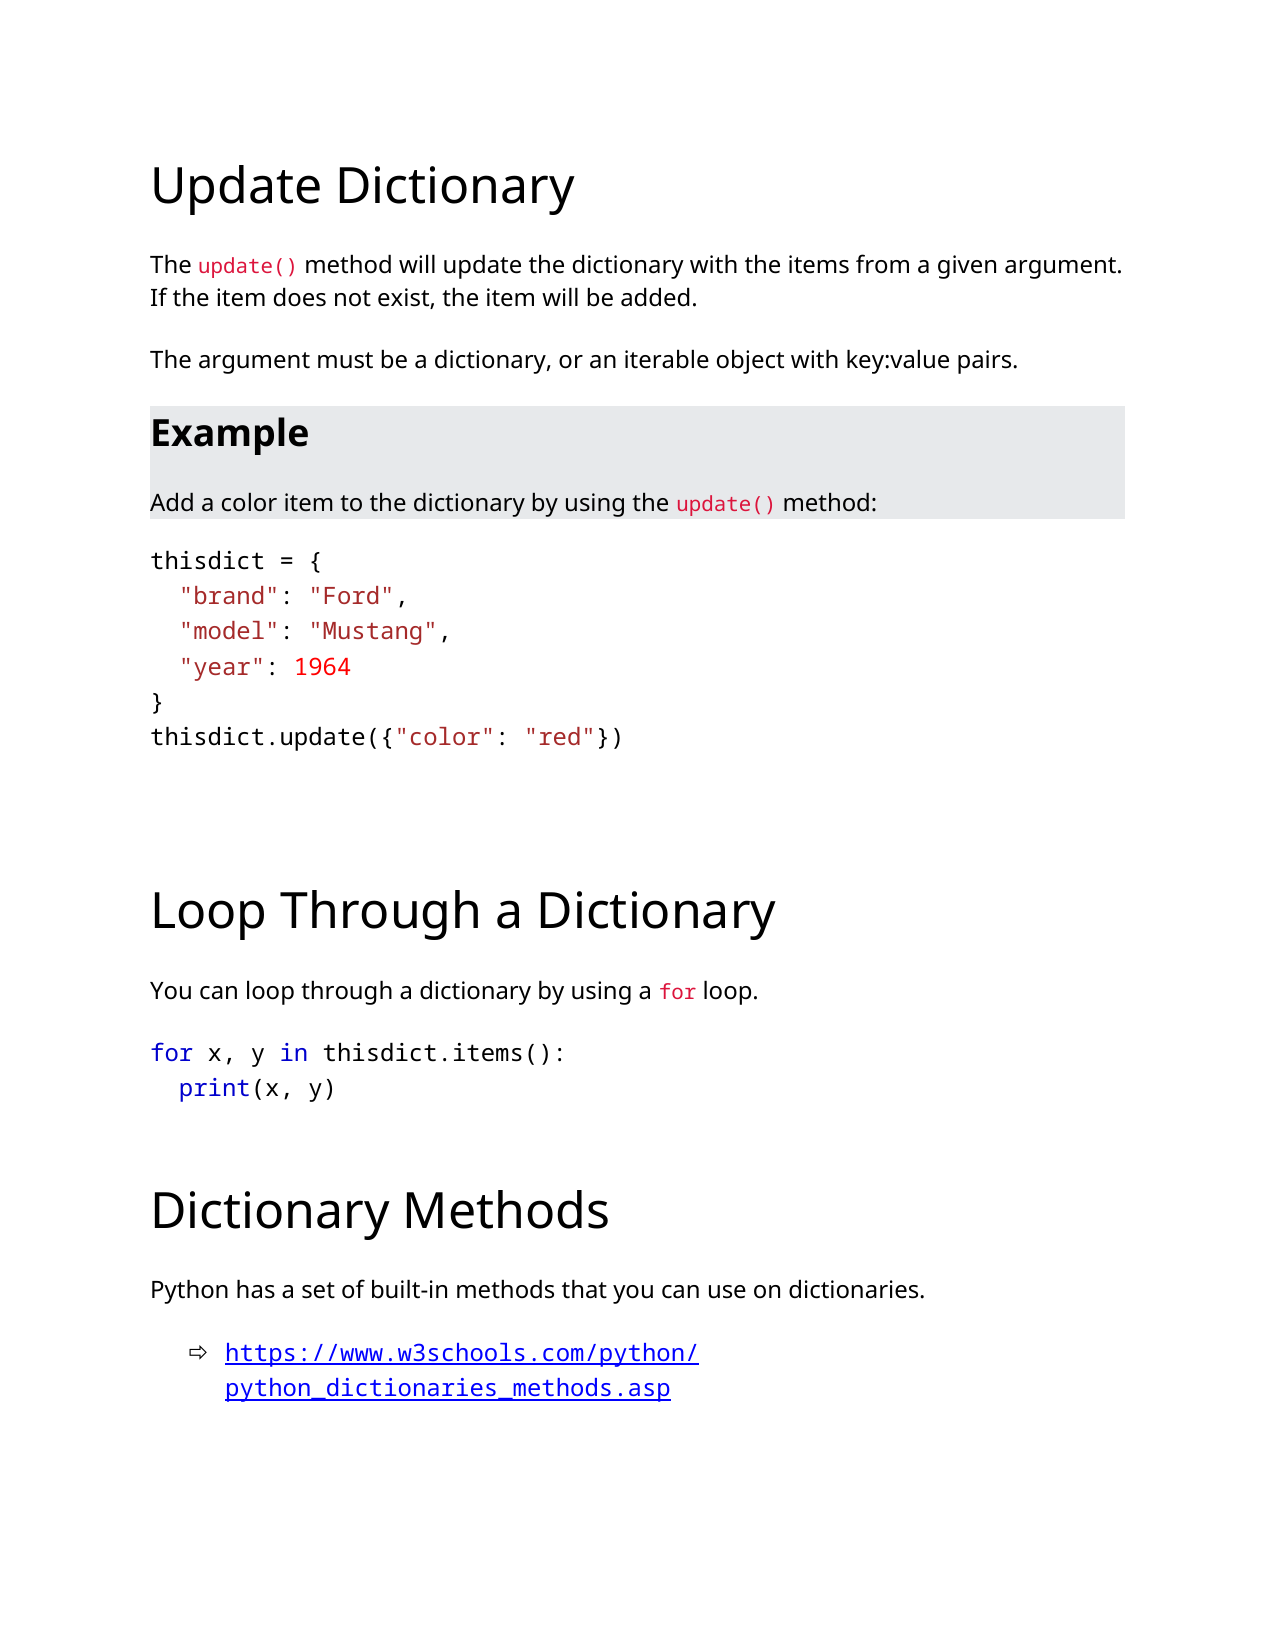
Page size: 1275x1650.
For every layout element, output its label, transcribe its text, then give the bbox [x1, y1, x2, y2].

subtitle Update Dictionary [150, 150, 1125, 218]
list https://www.w3schools.com/python/python_dictionaries_methods.asp [187, 1336, 1125, 1403]
subtitle Example [150, 406, 1125, 457]
text Add a color item to the dictionary by using the update() method: [150, 486, 1125, 519]
subtitle Loop Through a Dictionary [150, 875, 1125, 943]
text The update() method will update the dictionary with the items from a given argument. If the item does not exist, the item will be added. [150, 248, 1125, 313]
subtitle Dictionary Methods [150, 1175, 1125, 1243]
text for x, y in thisdict.items(): print(x, y) [150, 1036, 1125, 1104]
text Python has a set of built-in methods that you can use on dictionaries. [150, 1273, 1125, 1306]
text The argument must be a dictionary, or an iterable object with key:value pairs. [150, 343, 1125, 376]
text thisdict = { "brand": "Ford", "model": "Mustang", "year": 1964 } thisdict.update({"color": "red"}) [150, 544, 1125, 752]
text You can loop through a dictionary by using a for loop. [150, 973, 1125, 1006]
